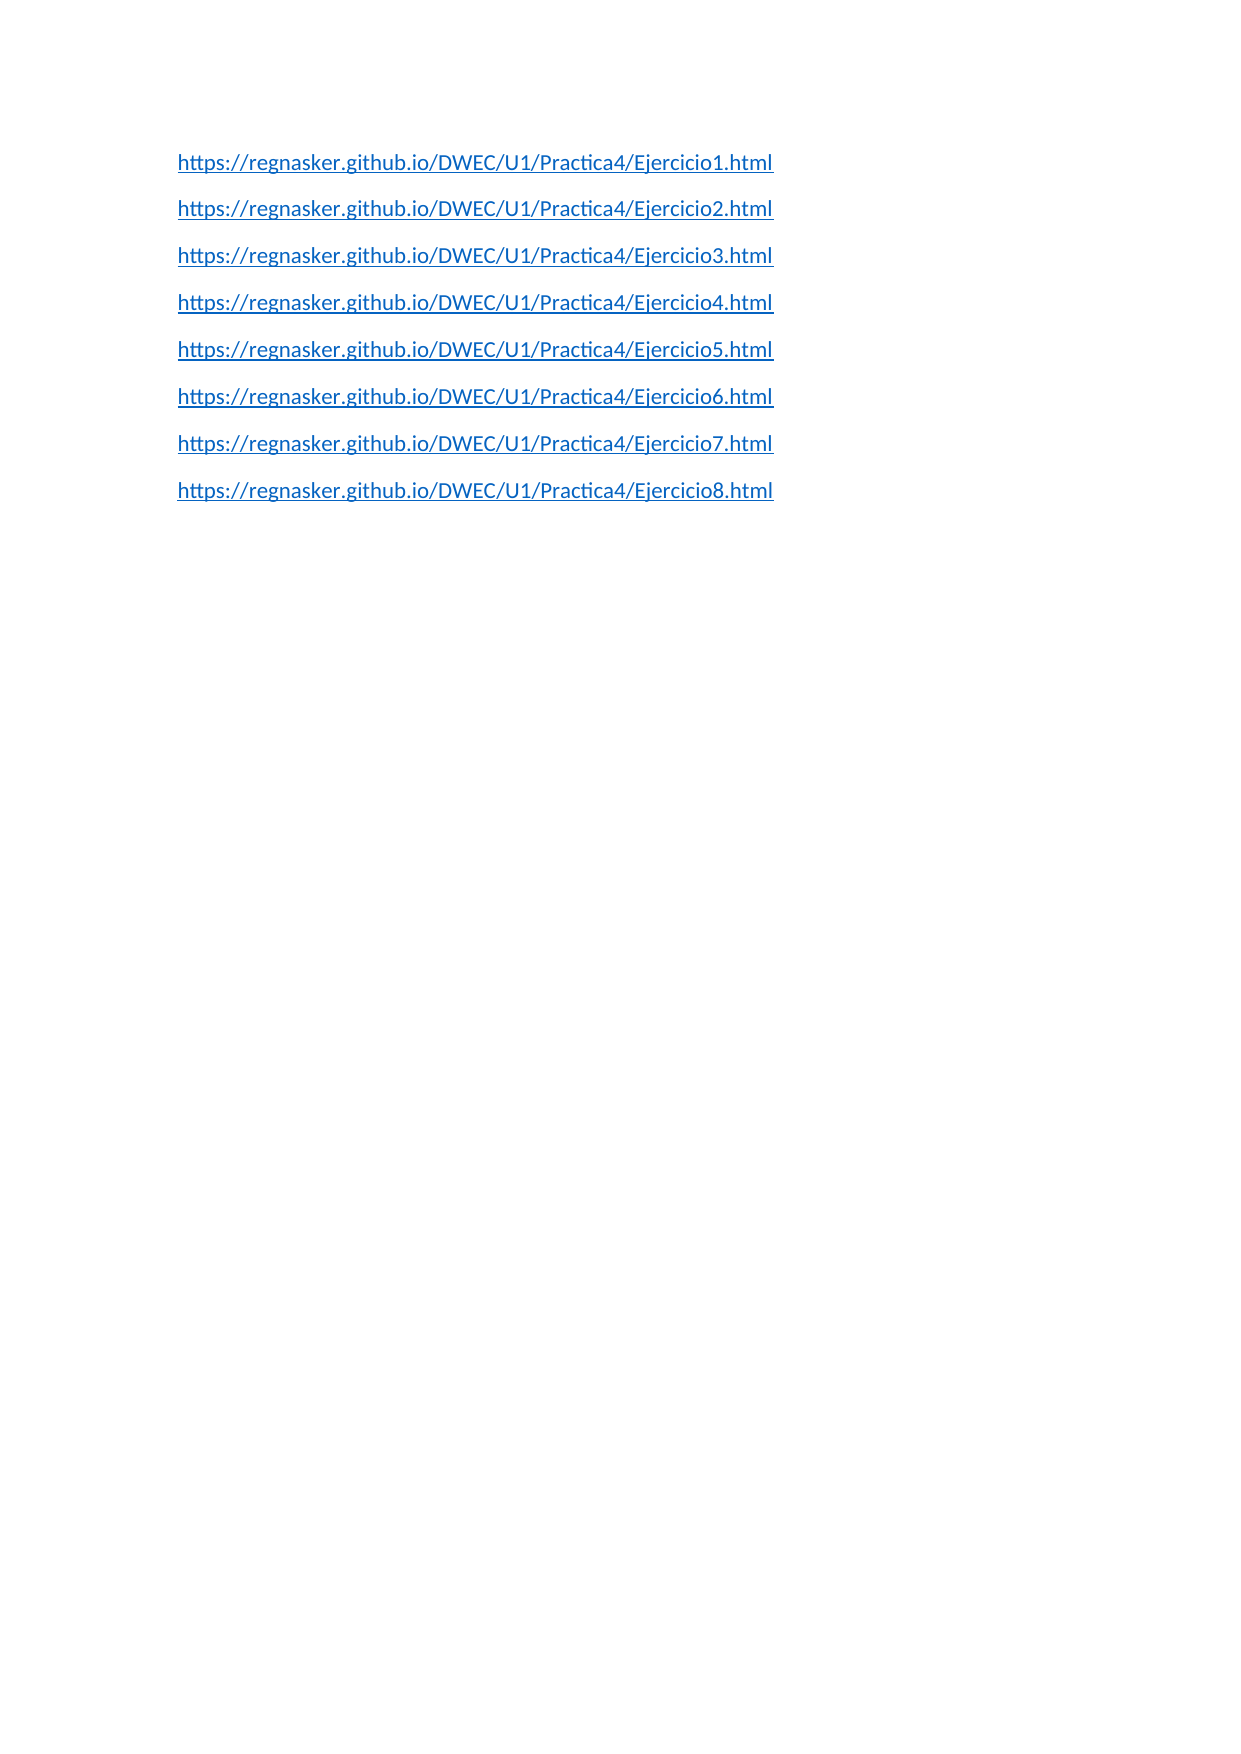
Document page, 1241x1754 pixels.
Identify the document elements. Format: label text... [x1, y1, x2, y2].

text https://regnasker.github.io/DWEC/U1/Practica4/Ejercicio6.html [177, 382, 1063, 410]
text https://regnasker.github.io/DWEC/U1/Practica4/Ejercicio5.html [177, 335, 1063, 363]
text https://regnasker.github.io/DWEC/U1/Practica4/Ejercicio3.html [177, 241, 1063, 269]
text https://regnasker.github.io/DWEC/U1/Practica4/Ejercicio4.html [177, 288, 1063, 316]
text https://regnasker.github.io/DWEC/U1/Practica4/Ejercicio1.html [177, 148, 1063, 176]
text https://regnasker.github.io/DWEC/U1/Practica4/Ejercicio7.html [177, 429, 1063, 457]
text https://regnasker.github.io/DWEC/U1/Practica4/Ejercicio8.html [177, 476, 1063, 504]
text https://regnasker.github.io/DWEC/U1/Practica4/Ejercicio2.html [177, 194, 1063, 222]
